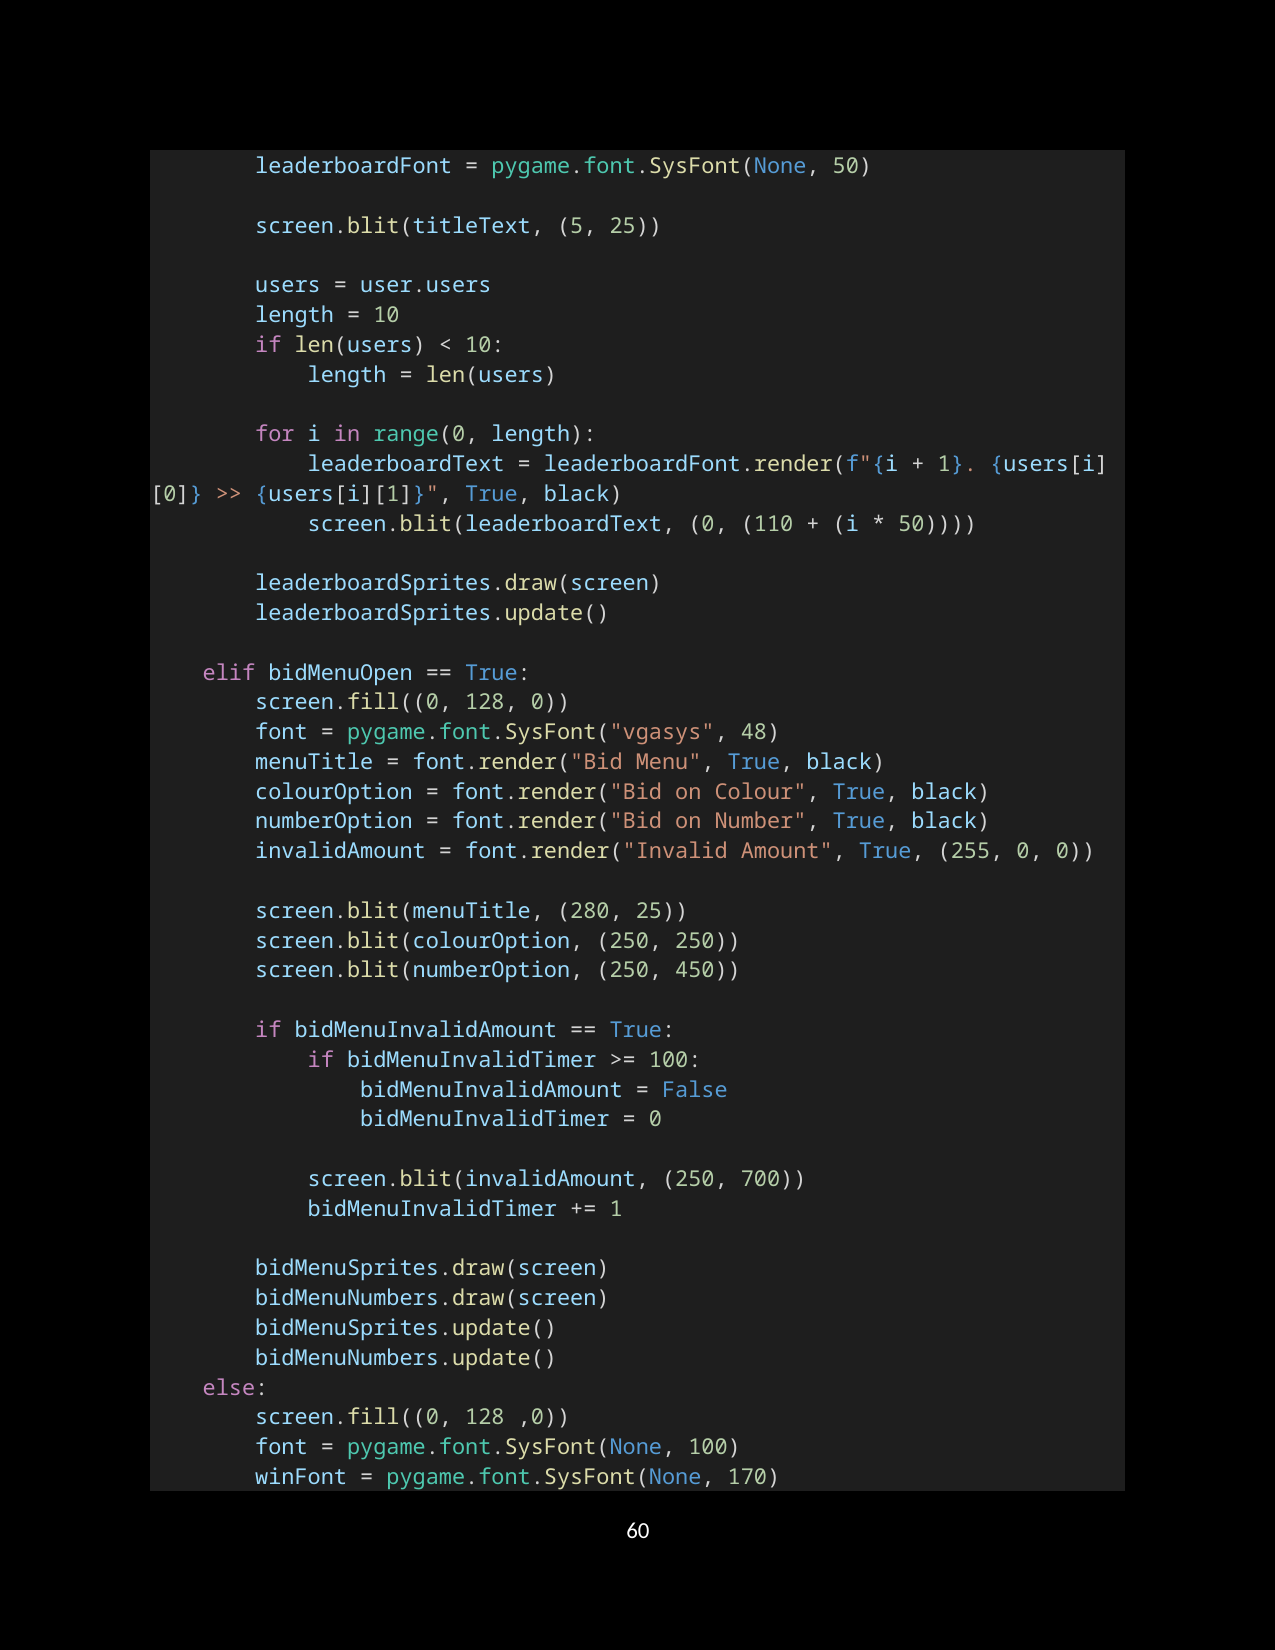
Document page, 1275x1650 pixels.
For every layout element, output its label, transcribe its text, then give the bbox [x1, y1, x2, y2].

text length = len(users) [150, 358, 1125, 388]
text bidMenuSprites.update() [150, 1312, 1125, 1342]
text screen.fill((0, 128, 0)) [150, 686, 1125, 716]
text screen.blit(invalidAmount, (250, 700)) [150, 1163, 1125, 1193]
text leaderboardSprites.update() [150, 597, 1125, 627]
text font = pygame.font.SysFont(None, 100) [150, 1431, 1125, 1461]
text bidMenuInvalidTimer += 1 [150, 1193, 1125, 1222]
text screen.blit(colourOption, (250, 250)) [150, 924, 1125, 954]
text for i in range(0, length): [150, 418, 1125, 448]
text bidMenuInvalidAmount = False [150, 1073, 1125, 1103]
text invalidAmount = font.render("Invalid Amount", True, (255, 0, 0)) [150, 835, 1125, 865]
text screen.blit(titleText, (5, 25)) [150, 209, 1125, 239]
text leaderboardFont = pygame.font.SysFont(None, 50) [150, 150, 1125, 180]
text leaderboardSprites.draw(screen) [150, 567, 1125, 597]
text bidMenuInvalidTimer = 0 [150, 1103, 1125, 1133]
text winFont = pygame.font.SysFont(None, 170) [150, 1461, 1125, 1491]
text if bidMenuInvalidAmount == True: [150, 1014, 1125, 1044]
text users = user.users [150, 269, 1125, 299]
text numberOption = font.render("Bid on Number", True, black) [150, 805, 1125, 835]
text bidMenuSprites.draw(screen) [150, 1252, 1125, 1282]
text bidMenuNumbers.draw(screen) [150, 1282, 1125, 1312]
text font = pygame.font.SysFont("vgasys", 48) [150, 716, 1125, 746]
text if len(users) < 10: [150, 329, 1125, 358]
text screen.blit(numberOption, (250, 450)) [150, 954, 1125, 984]
text elif bidMenuOpen == True: [150, 656, 1125, 686]
text bidMenuNumbers.update() [150, 1342, 1125, 1371]
text screen.blit(leaderboardText, (0, (110 + (i * 50)))) [150, 507, 1125, 537]
text if bidMenuInvalidTimer >= 100: [150, 1044, 1125, 1073]
text length = 10 [150, 299, 1125, 329]
text menuTitle = font.render("Bid Menu", True, black) [150, 746, 1125, 776]
text screen.fill((0, 128 ,0)) [150, 1401, 1125, 1431]
text else: [150, 1371, 1125, 1401]
text colourOption = font.render("Bid on Colour", True, black) [150, 776, 1125, 805]
text screen.blit(menuTitle, (280, 25)) [150, 895, 1125, 924]
text leaderboardText = leaderboardFont.render(f"{i + 1}. {users[i][0]} >> {users[i][1]}", True, black) [150, 448, 1125, 507]
